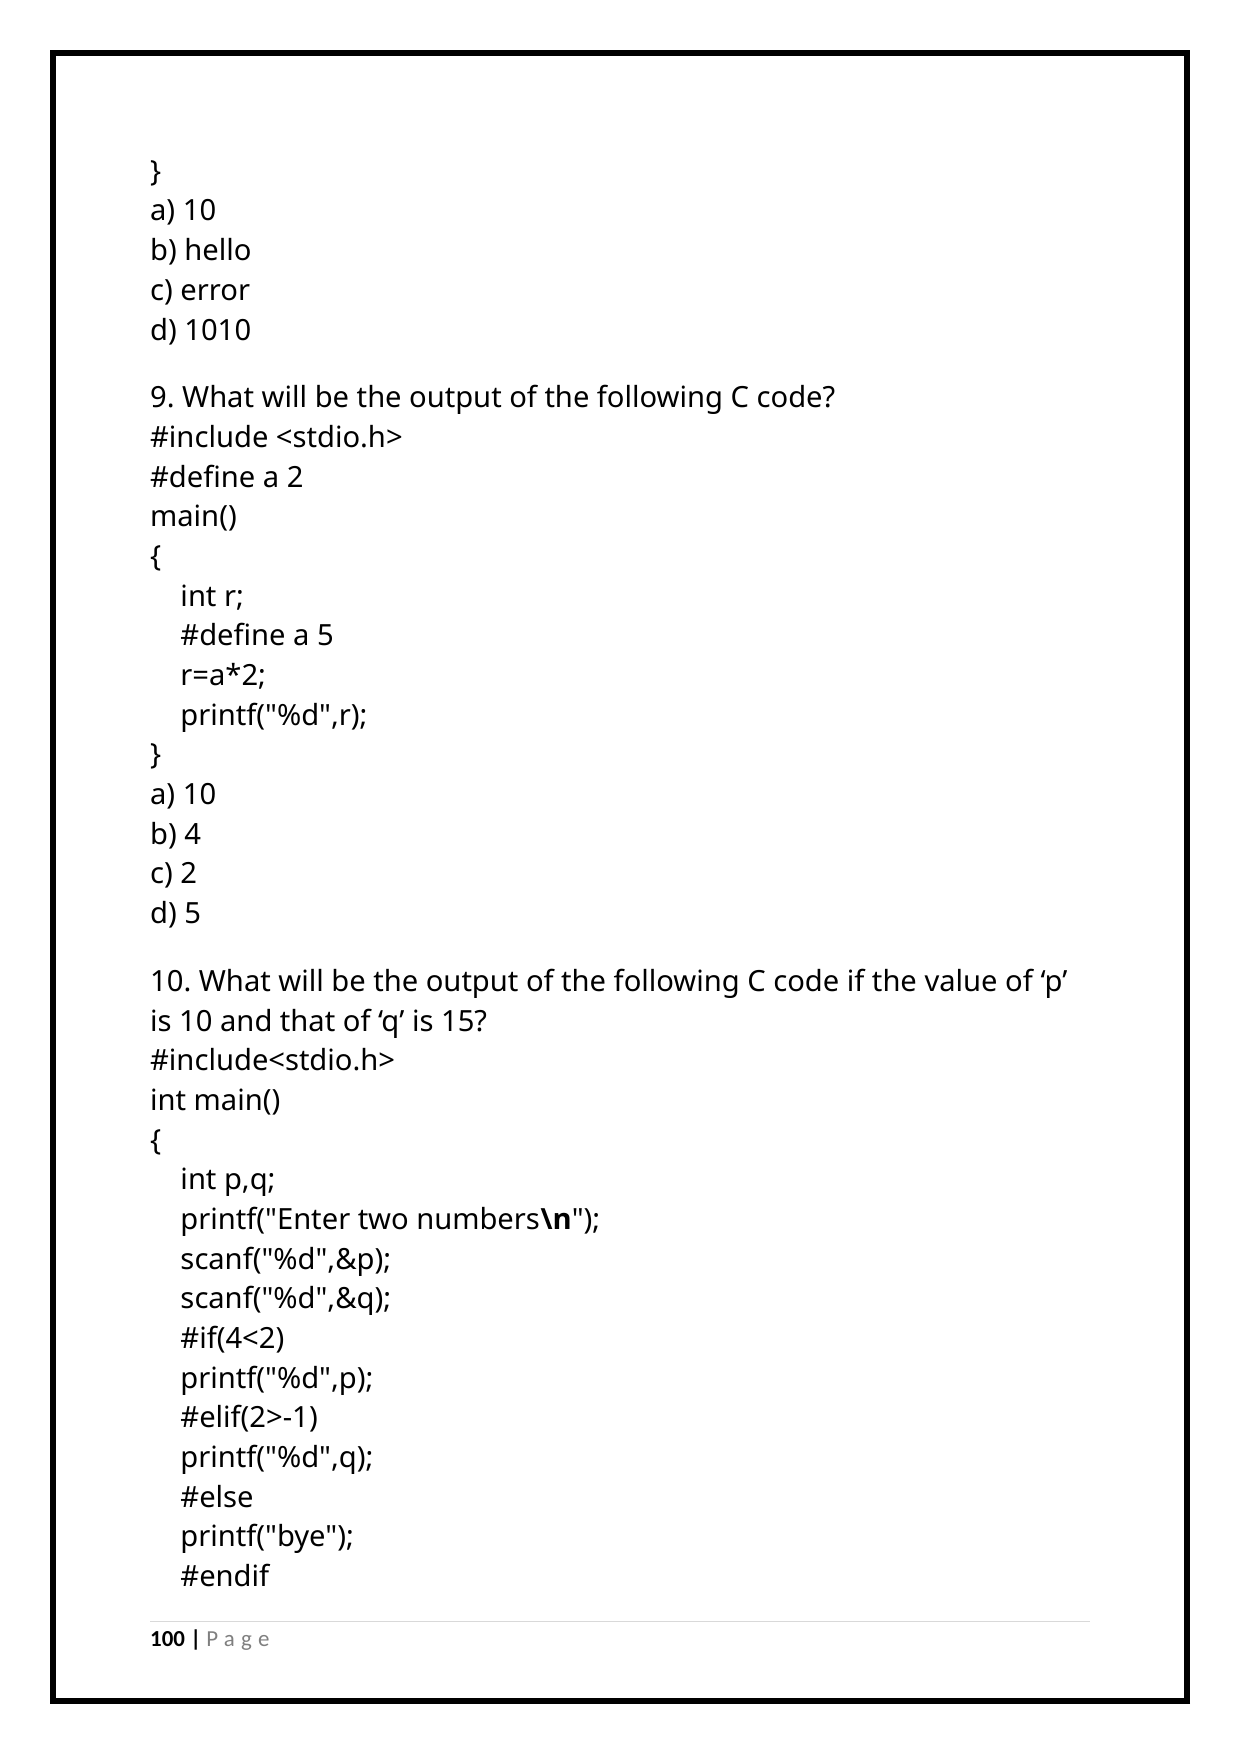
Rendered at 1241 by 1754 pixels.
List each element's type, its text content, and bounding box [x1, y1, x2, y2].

text #include <stdio.h> [150, 416, 1090, 456]
text scanf("%d",&q); [150, 1278, 1090, 1317]
text #if(4<2) [150, 1317, 1090, 1357]
text int p,q; [150, 1158, 1090, 1198]
text printf("%d",p); [150, 1357, 1090, 1397]
text } [150, 734, 1090, 773]
text 9. What will be the output of the following C code? [150, 376, 1090, 416]
text main() [150, 496, 1090, 535]
text #include<stdio.h> [150, 1039, 1090, 1079]
text } [150, 150, 1090, 190]
text int main() [150, 1079, 1090, 1119]
text #else [150, 1476, 1090, 1516]
text 10. What will be the output of the following C code if the value of ‘p’ is 10 and that of ‘q’ is 15? [150, 960, 1090, 1039]
text printf("%d",q); [150, 1436, 1090, 1476]
text printf("%d",r); [150, 694, 1090, 734]
text a) 10 b) 4 c) 2 d) 5 [150, 773, 1090, 960]
text #define a 5 [150, 614, 1090, 654]
text #endif [150, 1555, 1090, 1595]
text #define a 2 [150, 456, 1090, 496]
text scanf("%d",&p); [150, 1238, 1090, 1278]
text { [150, 535, 1090, 575]
text r=a*2; [150, 654, 1090, 694]
text printf("bye"); [150, 1516, 1090, 1555]
text printf("Enter two numbers\n"); [150, 1198, 1090, 1238]
text int r; [150, 575, 1090, 614]
text #elif(2>-1) [150, 1397, 1090, 1436]
text a) 10 b) hello c) error d) 1010 [150, 190, 1090, 376]
text { [150, 1119, 1090, 1158]
